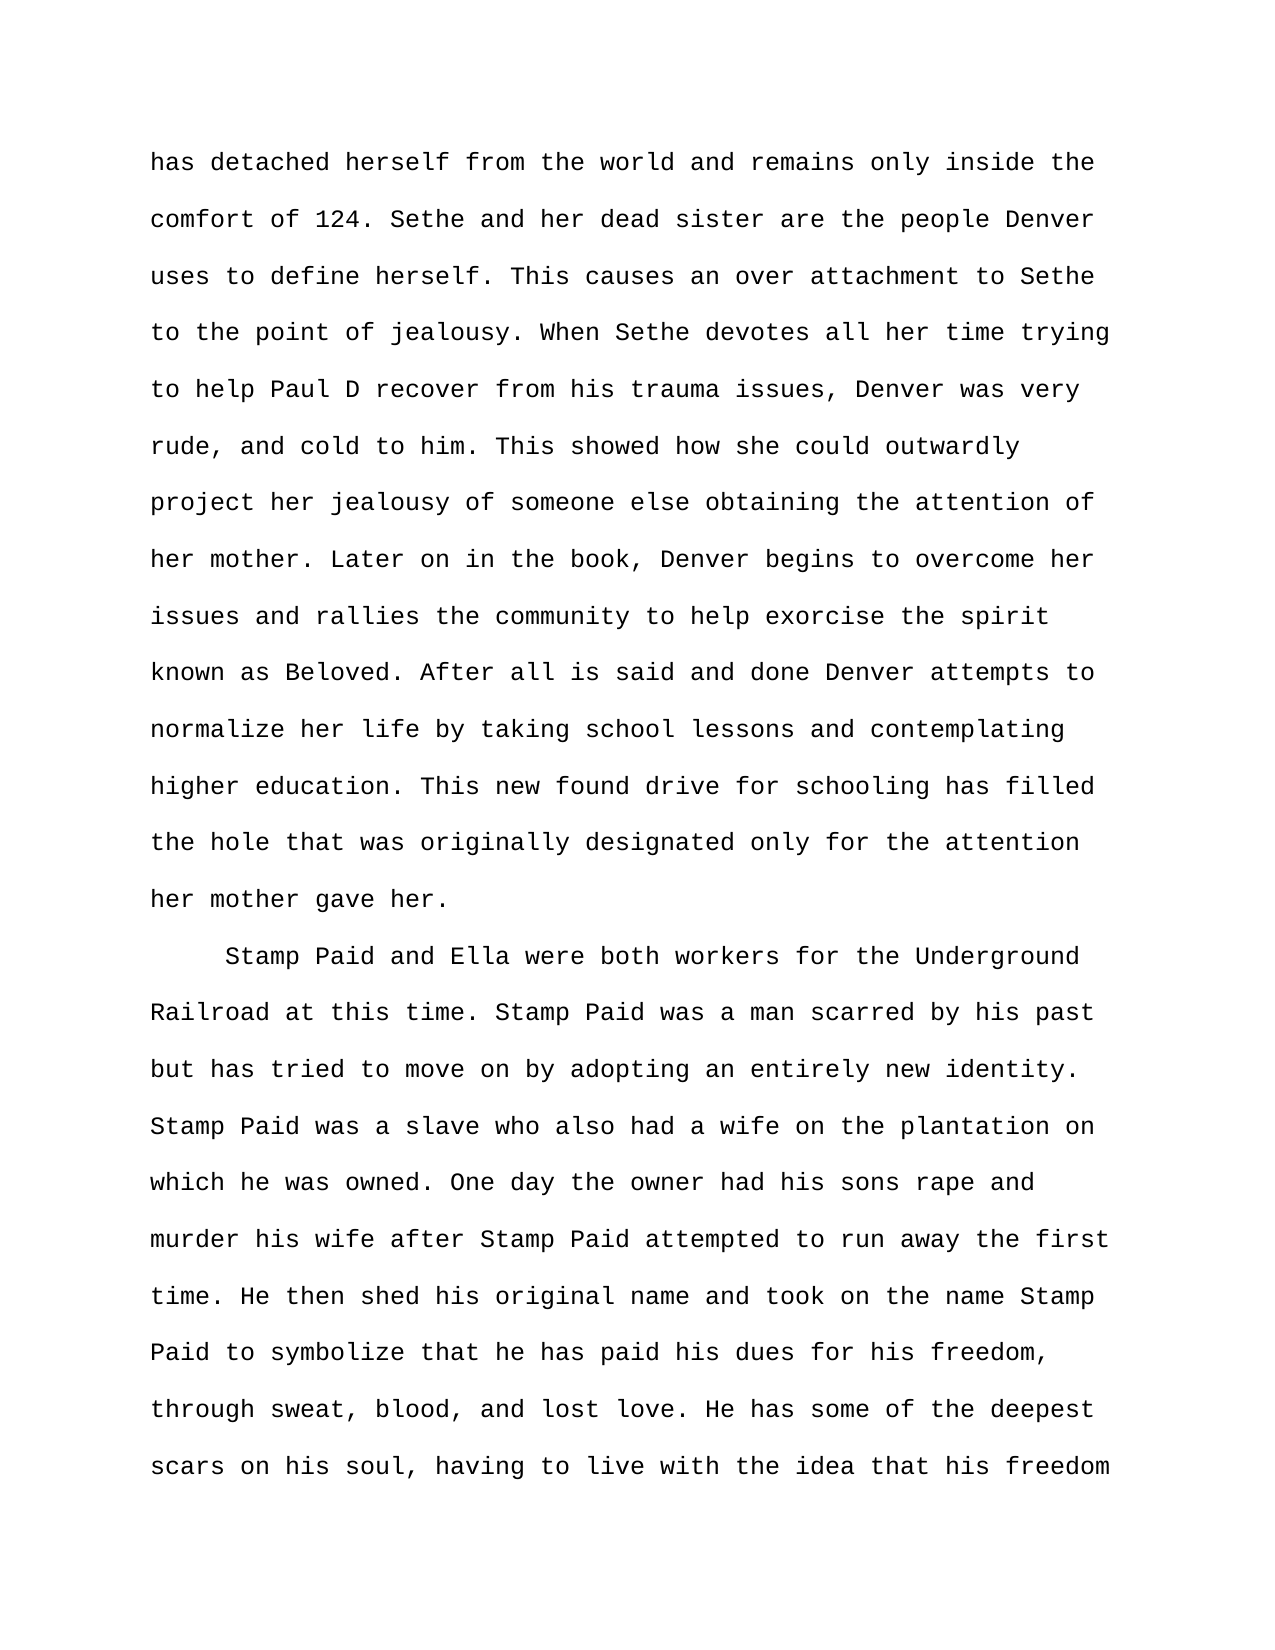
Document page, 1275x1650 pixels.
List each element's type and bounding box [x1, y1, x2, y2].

text [150, 150, 1125, 915]
text [150, 943, 1125, 1482]
